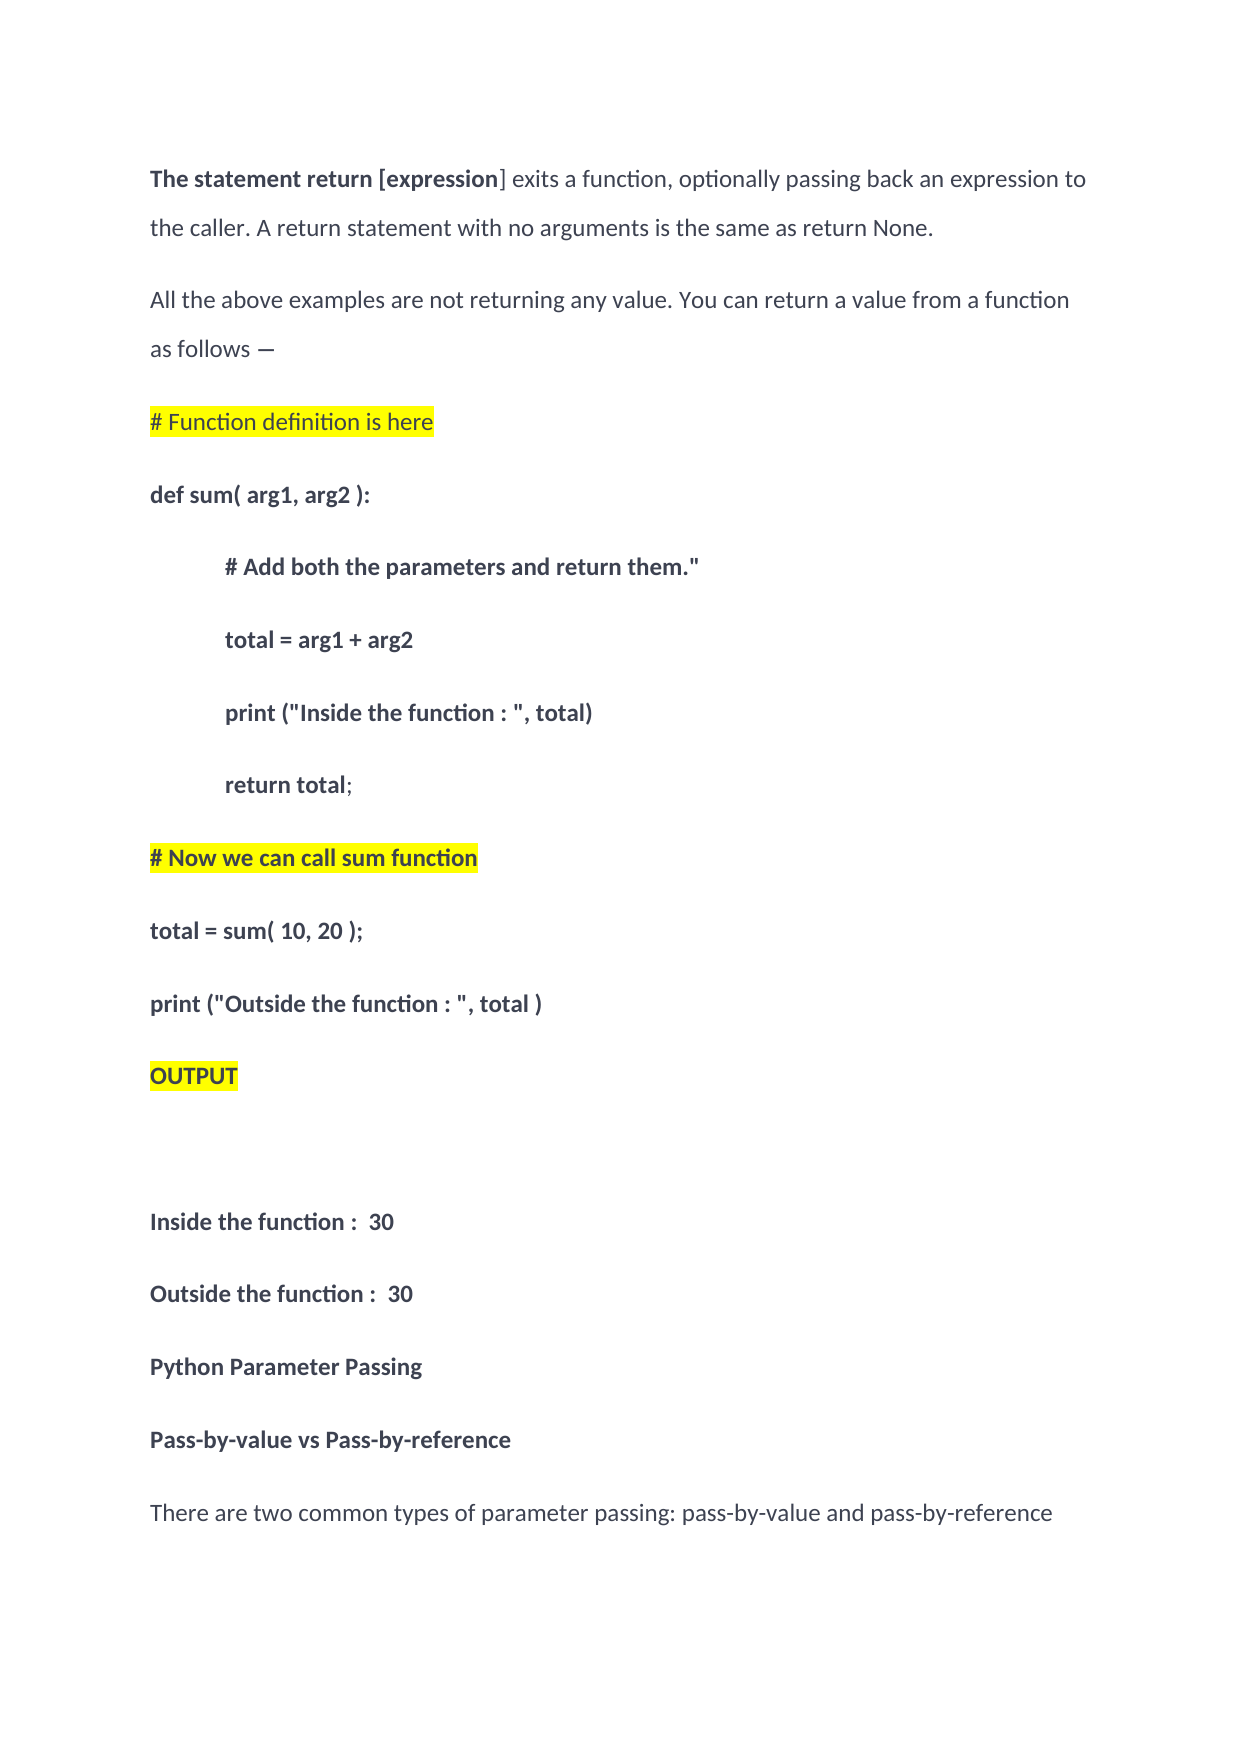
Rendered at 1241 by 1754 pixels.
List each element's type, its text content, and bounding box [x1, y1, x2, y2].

text All the above examples are not returning any value. You can return a value from a function as follows − [150, 283, 1090, 365]
text # Now we can call sum function [150, 841, 1090, 874]
text There are two common types of parameter passing: pass-by-value and pass-by-reference [150, 1496, 1090, 1528]
text print ("Inside the function : ", total) [150, 696, 1090, 728]
text print ("Outside the function : ", total ) [150, 987, 1090, 1019]
text The statement return [expression] exits a function, optionally passing back an expression to the caller. A return statement with no arguments is the same as return None. [150, 162, 1090, 243]
text total = arg1 + arg2 [150, 623, 1090, 656]
text Inside the function : 30 [150, 1205, 1090, 1237]
text return total; [150, 769, 1090, 801]
text Pass-by-value vs Pass-by-reference [150, 1423, 1090, 1456]
text # Function definition is here [150, 405, 1090, 438]
text OUTPUT [150, 1059, 1090, 1092]
text Outside the function : 30 [150, 1278, 1090, 1310]
text total = sum( 10, 20 ); [150, 914, 1090, 947]
text # Add both the parameters and return them." [150, 551, 1090, 583]
text def sum( arg1, arg2 ): [150, 478, 1090, 510]
text Python Parameter Passing [150, 1350, 1090, 1383]
